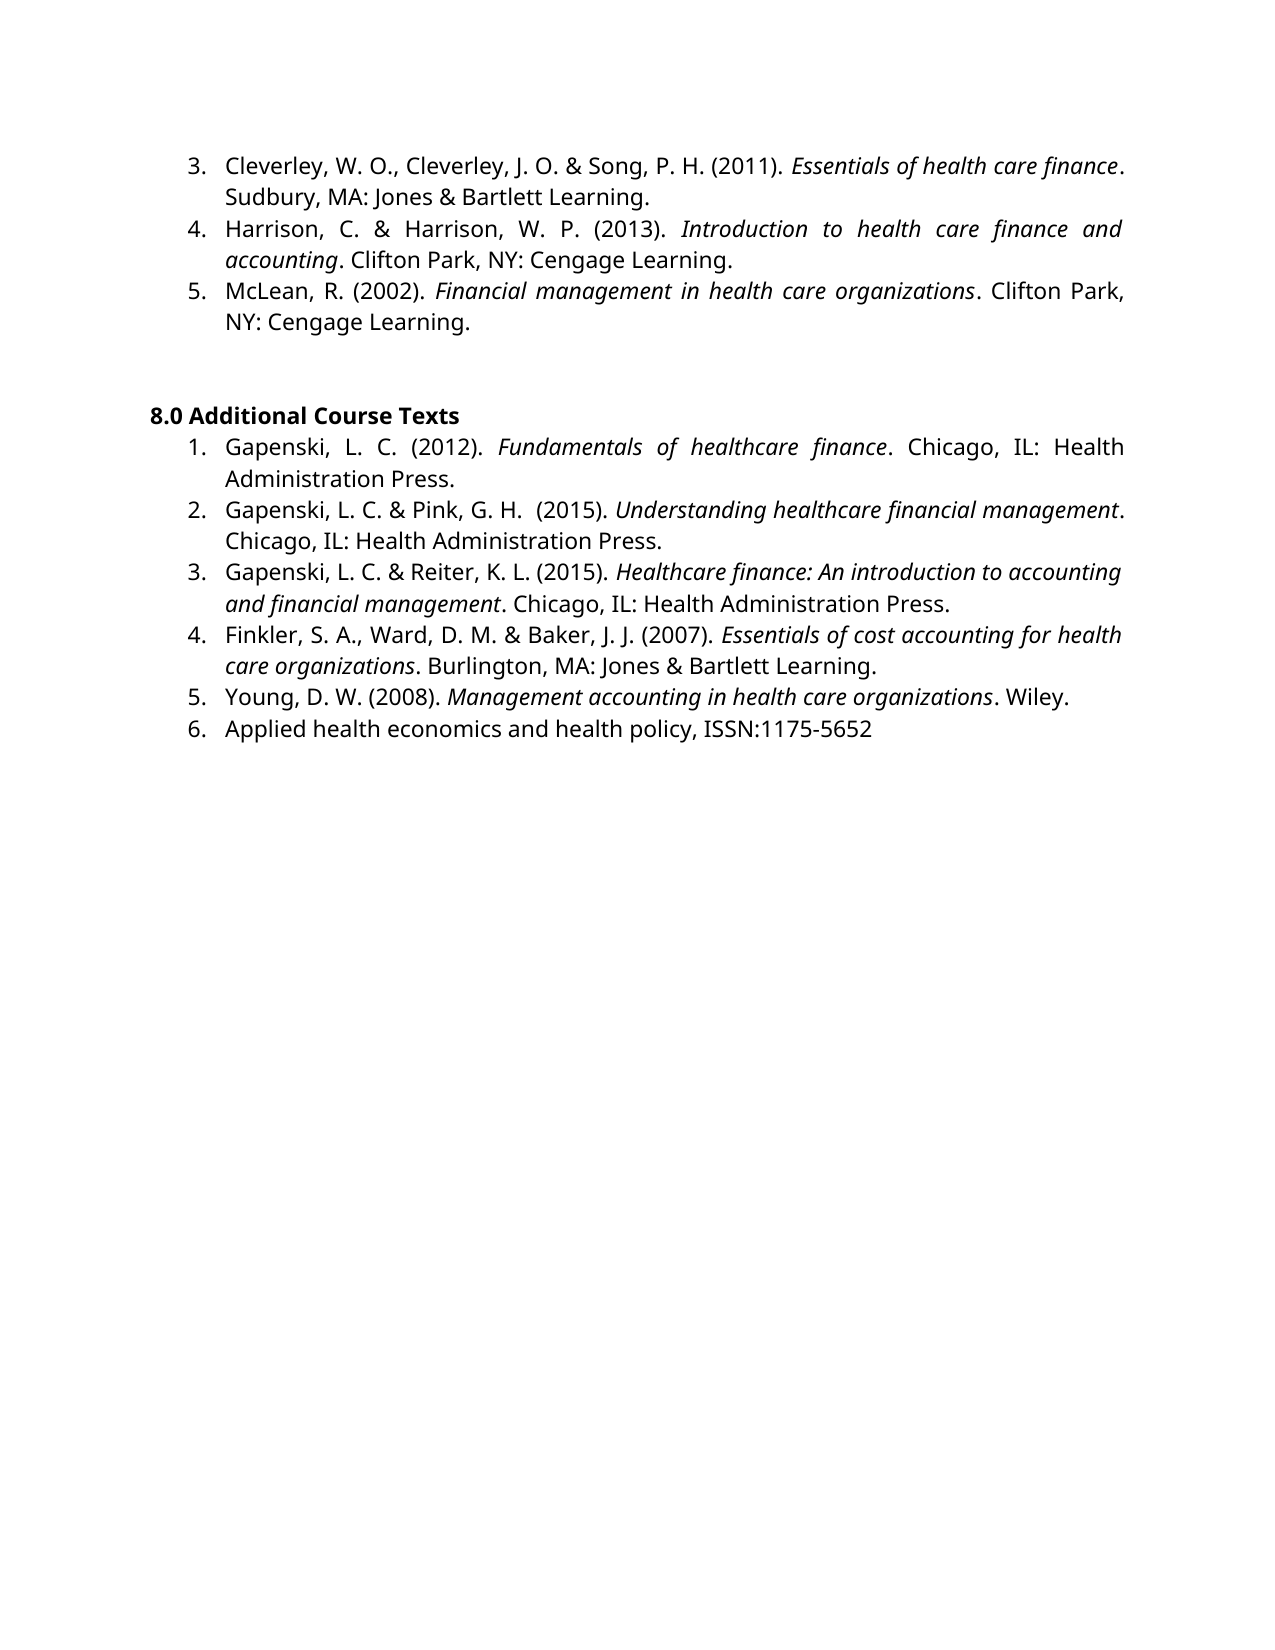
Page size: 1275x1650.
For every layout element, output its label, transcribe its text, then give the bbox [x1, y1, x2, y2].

text 8.0 Additional Course Texts [150, 400, 1125, 431]
list Young, D. W. (2008). Management accounting in health care organizations. Wiley. [187, 681, 1125, 712]
list Gapenski, L. C. (2012). Fundamentals of healthcare finance. Chicago, IL: Health Administration Press. [187, 431, 1125, 494]
list Gapenski, L. C. & Pink, G. H. (2015). Understanding healthcare financial management. Chicago, IL: Health Administration Press. [187, 494, 1125, 556]
list Harrison, C. & Harrison, W. P. (2013). Introduction to health care finance and accounting. Clifton Park, NY: Cengage Learning. [187, 212, 1125, 275]
list Gapenski, L. C. & Reiter, K. L. (2015). Healthcare finance: An introduction to accounting and financial management. Chicago, IL: Health Administration Press. [187, 556, 1125, 619]
list Finkler, S. A., Ward, D. M. & Baker, J. J. (2007). Essentials of cost accounting for health care organizations. Burlington, MA: Jones & Bartlett Learning. [187, 619, 1125, 681]
list McLean, R. (2002). Financial management in health care organizations. Clifton Park, NY: Cengage Learning. [187, 275, 1125, 337]
list Cleverley, W. O., Cleverley, J. O. & Song, P. H. (2011). Essentials of health care finance. Sudbury, MA: Jones & Bartlett Learning. [187, 150, 1125, 212]
list Applied health economics and health policy, ISSN:1175-5652 [187, 712, 1125, 744]
